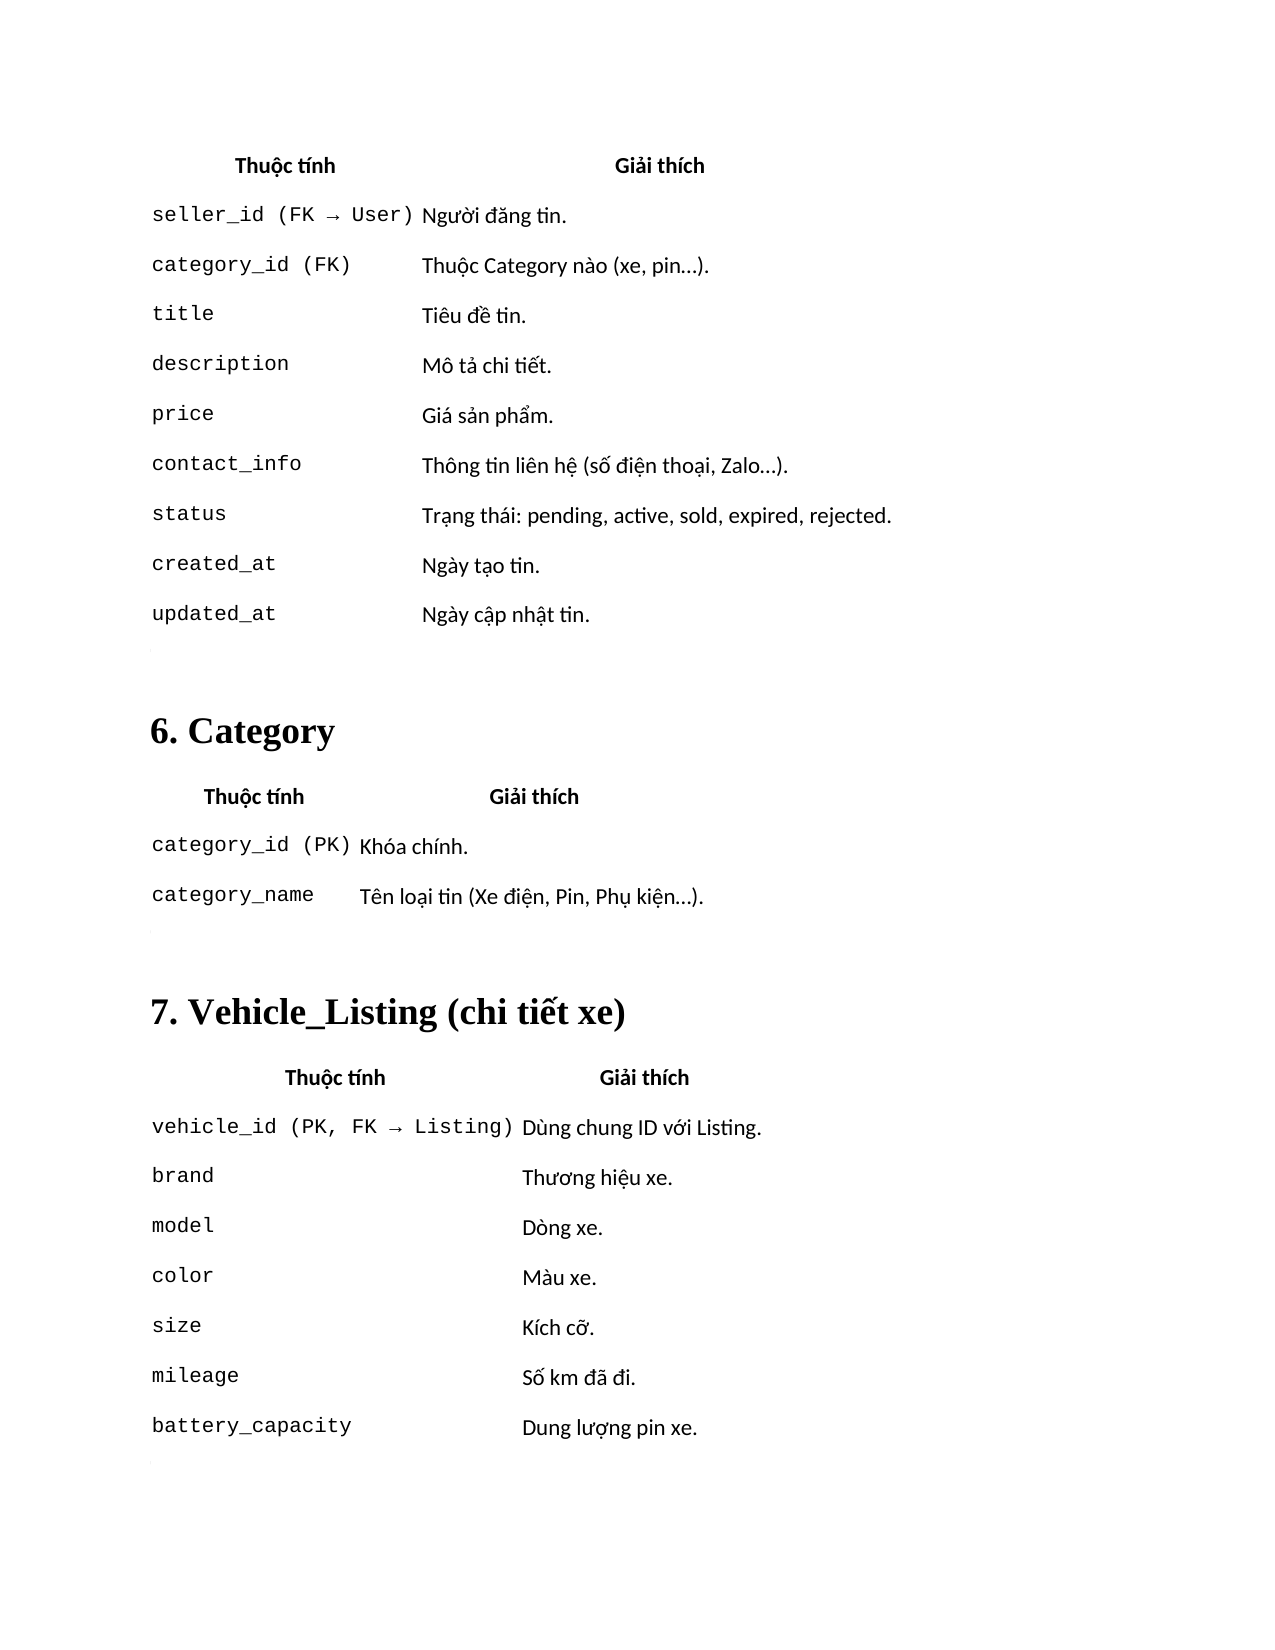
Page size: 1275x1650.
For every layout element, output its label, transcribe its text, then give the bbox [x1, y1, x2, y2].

table_header Thuộc tính [150, 1062, 520, 1112]
table_cell seller_id (FK → User) [150, 200, 420, 250]
table_cell vehicle_id (PK, FK → Listing) [150, 1112, 520, 1162]
table_cell Thương hiệu xe. [520, 1162, 769, 1212]
table_cell Tiêu đề tin. [420, 300, 899, 349]
table_cell Trạng thái: pending, active, sold, expired, rejected. [420, 499, 899, 549]
table_cell category_name [150, 880, 358, 930]
table_cell color [150, 1262, 520, 1311]
table_cell model [150, 1212, 520, 1262]
table_cell status [150, 499, 420, 549]
table_cell Dòng xe. [520, 1212, 769, 1262]
table_cell description [150, 350, 420, 399]
table_cell Giá sản phẩm. [420, 400, 899, 449]
table_header Giải thích [420, 150, 899, 200]
table_cell title [150, 300, 420, 349]
table_cell mileage [150, 1361, 520, 1411]
table_cell Người đăng tin. [420, 200, 899, 250]
subtitle 6. Category [150, 708, 1125, 751]
table_cell category_id (PK) [150, 831, 358, 880]
table_cell Kích cỡ. [520, 1311, 769, 1361]
subtitle 7. Vehicle_Listing (chi tiết xe) [150, 990, 1125, 1033]
table_cell Ngày tạo tin. [420, 549, 899, 599]
table_cell battery_capacity [150, 1411, 520, 1461]
table_header Giải thích [520, 1062, 769, 1112]
table_cell Khóa chính. [358, 831, 711, 880]
table_cell Thông tin liên hệ (số điện thoại, Zalo…). [420, 449, 899, 499]
table_cell brand [150, 1162, 520, 1212]
table_cell Dung lượng pin xe. [520, 1411, 769, 1461]
table_cell price [150, 400, 420, 449]
table_cell Mô tả chi tiết. [420, 350, 899, 399]
table_header Giải thích [358, 781, 711, 831]
table_cell Dùng chung ID với Listing. [520, 1112, 769, 1162]
table_cell updated_at [150, 599, 420, 649]
table_cell category_id (FK) [150, 250, 420, 300]
table_header Thuộc tính [150, 781, 358, 831]
table_cell contact_info [150, 449, 420, 499]
table_cell Tên loại tin (Xe điện, Pin, Phụ kiện…). [358, 880, 711, 930]
table_cell created_at [150, 549, 420, 599]
table_cell Màu xe. [520, 1262, 769, 1311]
table_cell size [150, 1311, 520, 1361]
table_header Thuộc tính [150, 150, 420, 200]
table_cell Ngày cập nhật tin. [420, 599, 899, 649]
table_cell Số km đã đi. [520, 1361, 769, 1411]
table_cell Thuộc Category nào (xe, pin…). [420, 250, 899, 300]
